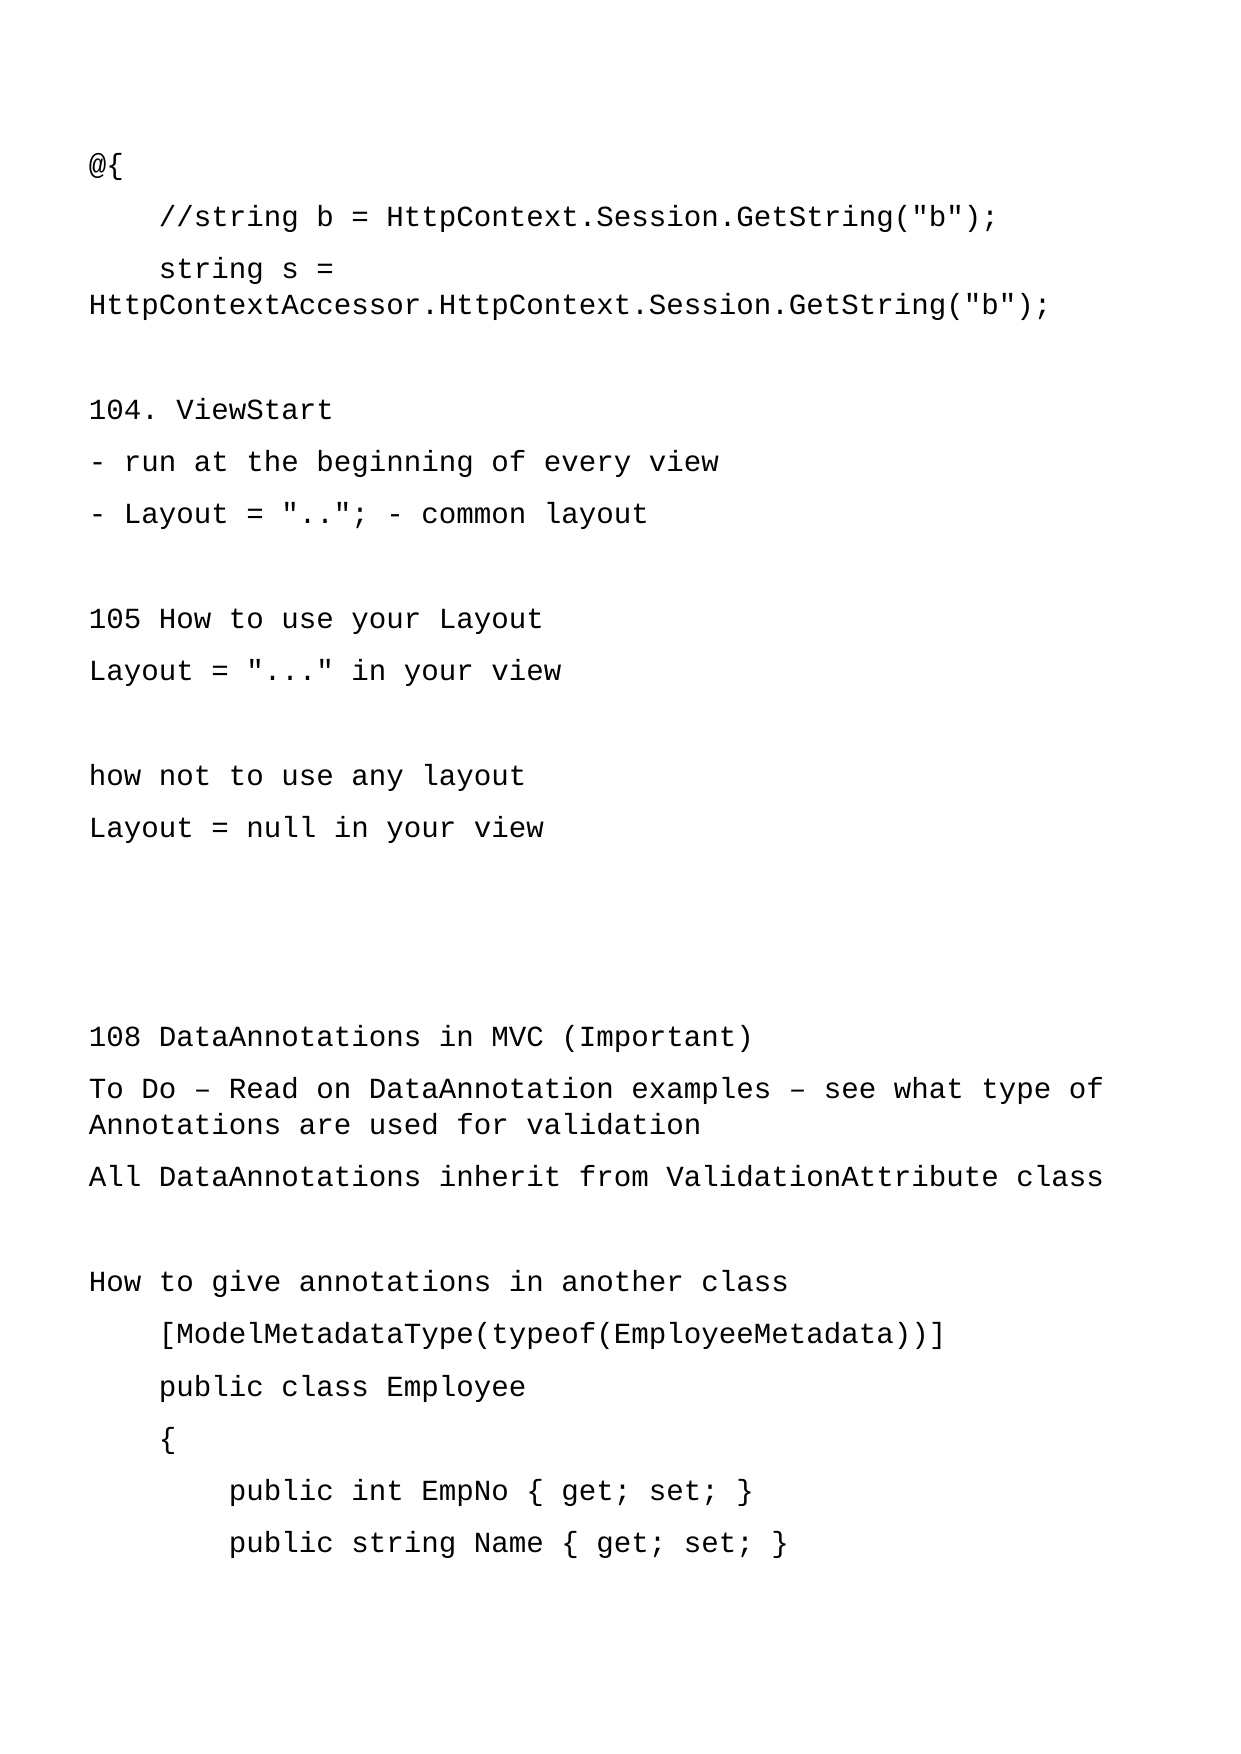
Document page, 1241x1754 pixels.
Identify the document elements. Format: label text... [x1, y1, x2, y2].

text [ModelMetadataType(typeof(EmployeeMetadata))] [89, 1319, 1167, 1352]
text - Layout = ".."; - common layout [89, 499, 1167, 532]
text To Do – Read on DataAnnotation examples – see what type of Annotations are used for validation [89, 1074, 1167, 1143]
text string s = HttpContextAccessor.HttpContext.Session.GetString("b"); [89, 254, 1167, 323]
text 104. ViewStart [89, 395, 1167, 428]
text All DataAnnotations inherit from ValidationAttribute class [89, 1162, 1167, 1196]
text public int EmpNo { get; set; } [89, 1476, 1167, 1509]
text public string Name { get; set; } [89, 1528, 1167, 1562]
text @{ [89, 150, 1167, 183]
text public class Employee [89, 1372, 1167, 1405]
text how not to use any layout [89, 761, 1167, 794]
text 105 How to use your Layout [89, 604, 1167, 637]
text { [89, 1424, 1167, 1457]
text - run at the beginning of every view [89, 447, 1167, 480]
text Layout = null in your view [89, 813, 1167, 846]
text //string b = HttpContext.Session.GetString("b"); [89, 202, 1167, 235]
text 108 DataAnnotations in MVC (Important) [89, 1022, 1167, 1055]
text How to give annotations in another class [89, 1267, 1167, 1300]
text Layout = "..." in your view [89, 656, 1167, 689]
